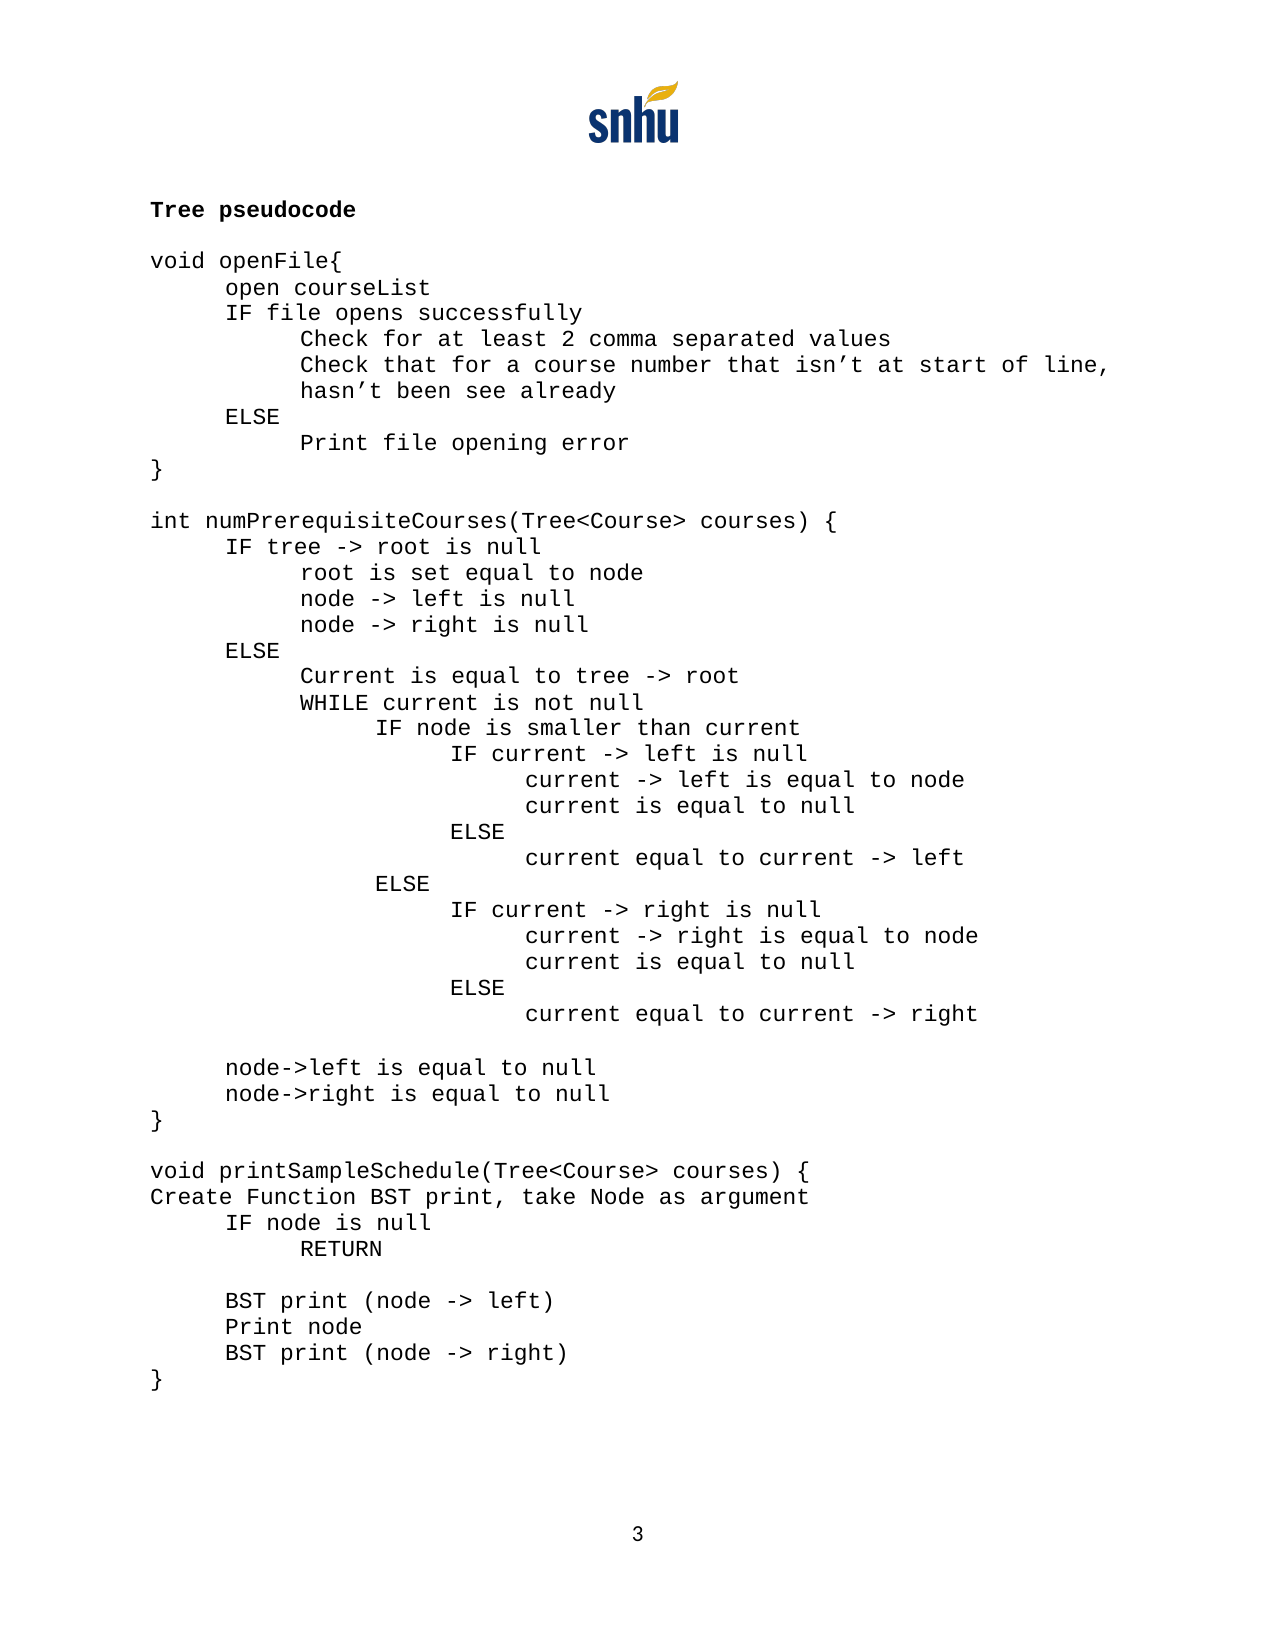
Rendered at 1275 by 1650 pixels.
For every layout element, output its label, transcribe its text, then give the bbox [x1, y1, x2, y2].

text } [150, 1367, 1125, 1393]
text current -> left is equal to node [150, 769, 1125, 794]
text Print node [150, 1315, 1125, 1341]
text IF current -> left is null [150, 743, 1125, 769]
text current equal to current -> left [150, 846, 1125, 872]
text RETURN [150, 1238, 1125, 1263]
text Current is equal to tree -> root [150, 665, 1125, 691]
text ELSE [150, 976, 1125, 1002]
text node -> right is null [150, 613, 1125, 639]
text void openFile{ [150, 250, 1125, 276]
text root is set equal to node [150, 561, 1125, 587]
text Check for at least 2 comma separated values [150, 328, 1125, 354]
text IF node is smaller than current [150, 717, 1125, 743]
text ELSE [150, 872, 1125, 898]
text IF current -> right is null [150, 898, 1125, 924]
text ELSE [150, 406, 1125, 431]
text int numPrerequisiteCourses(Tree<Course> courses) { [150, 509, 1125, 535]
text node->left is equal to null [150, 1056, 1125, 1082]
text BST print (node -> right) [150, 1341, 1125, 1367]
text Tree pseudocode [150, 198, 1125, 224]
text ELSE [150, 639, 1125, 665]
text current -> right is equal to node [150, 924, 1125, 950]
text BST print (node -> left) [150, 1289, 1125, 1315]
text Check that for a course number that isn’t at start of line, hasn’t been see already [300, 354, 1125, 406]
text ELSE [150, 821, 1125, 846]
text open courseList [150, 276, 1125, 302]
text } [150, 457, 1125, 483]
text Create Function BST print, take Node as argument [150, 1186, 1125, 1212]
picture [568, 75, 707, 152]
text current is equal to null [150, 794, 1125, 821]
text IF tree -> root is null [150, 535, 1125, 561]
text Print file opening error [150, 431, 1125, 457]
text current equal to current -> right [150, 1002, 1125, 1028]
text node -> left is null [150, 587, 1125, 613]
text node->right is equal to null [150, 1082, 1125, 1108]
text WHILE current is not null [150, 691, 1125, 717]
text IF file opens successfully [150, 302, 1125, 328]
text void printSampleSchedule(Tree<Course> courses) { [150, 1160, 1125, 1186]
text current is equal to null [150, 950, 1125, 976]
text IF node is null [150, 1212, 1125, 1238]
text } [150, 1108, 1125, 1134]
